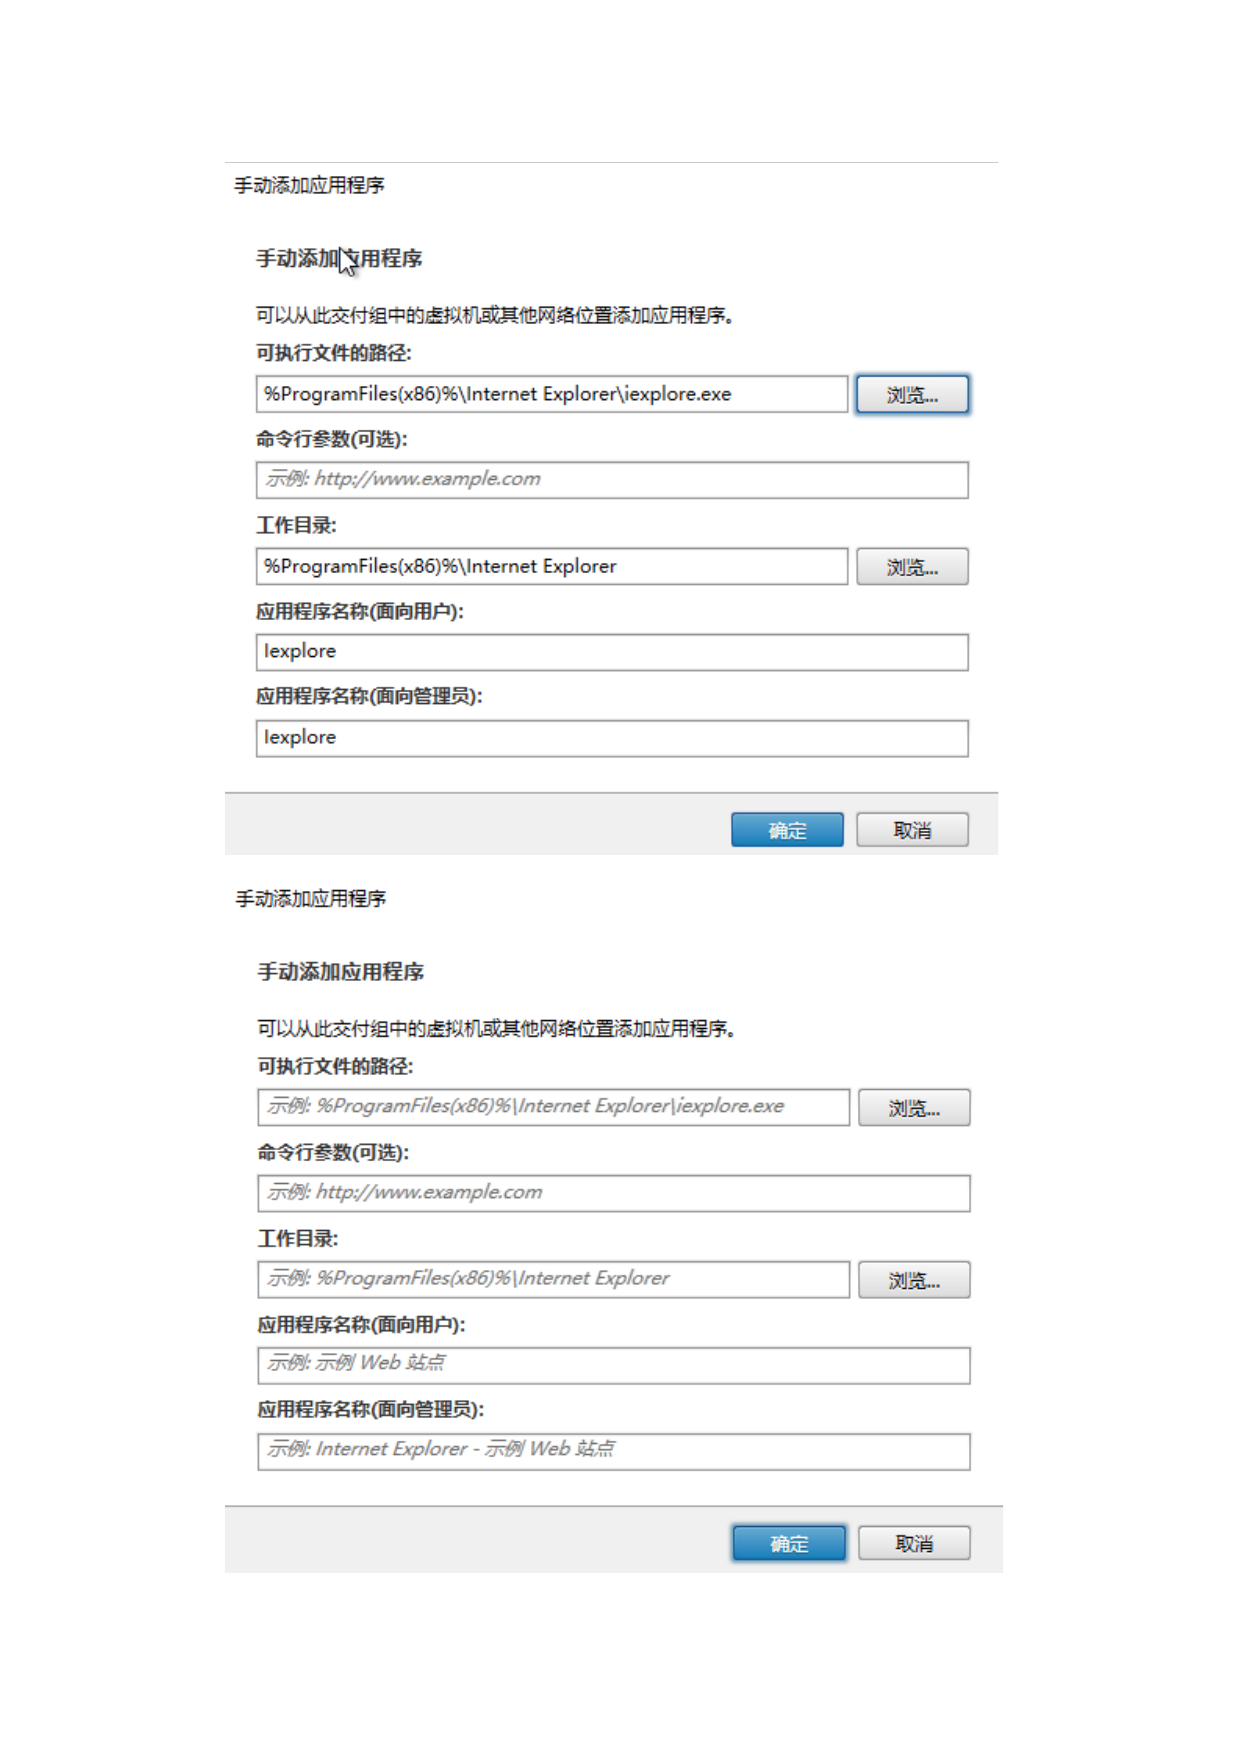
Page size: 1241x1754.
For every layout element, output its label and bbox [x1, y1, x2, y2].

picture [225, 877, 1004, 1573]
picture [225, 162, 999, 855]
